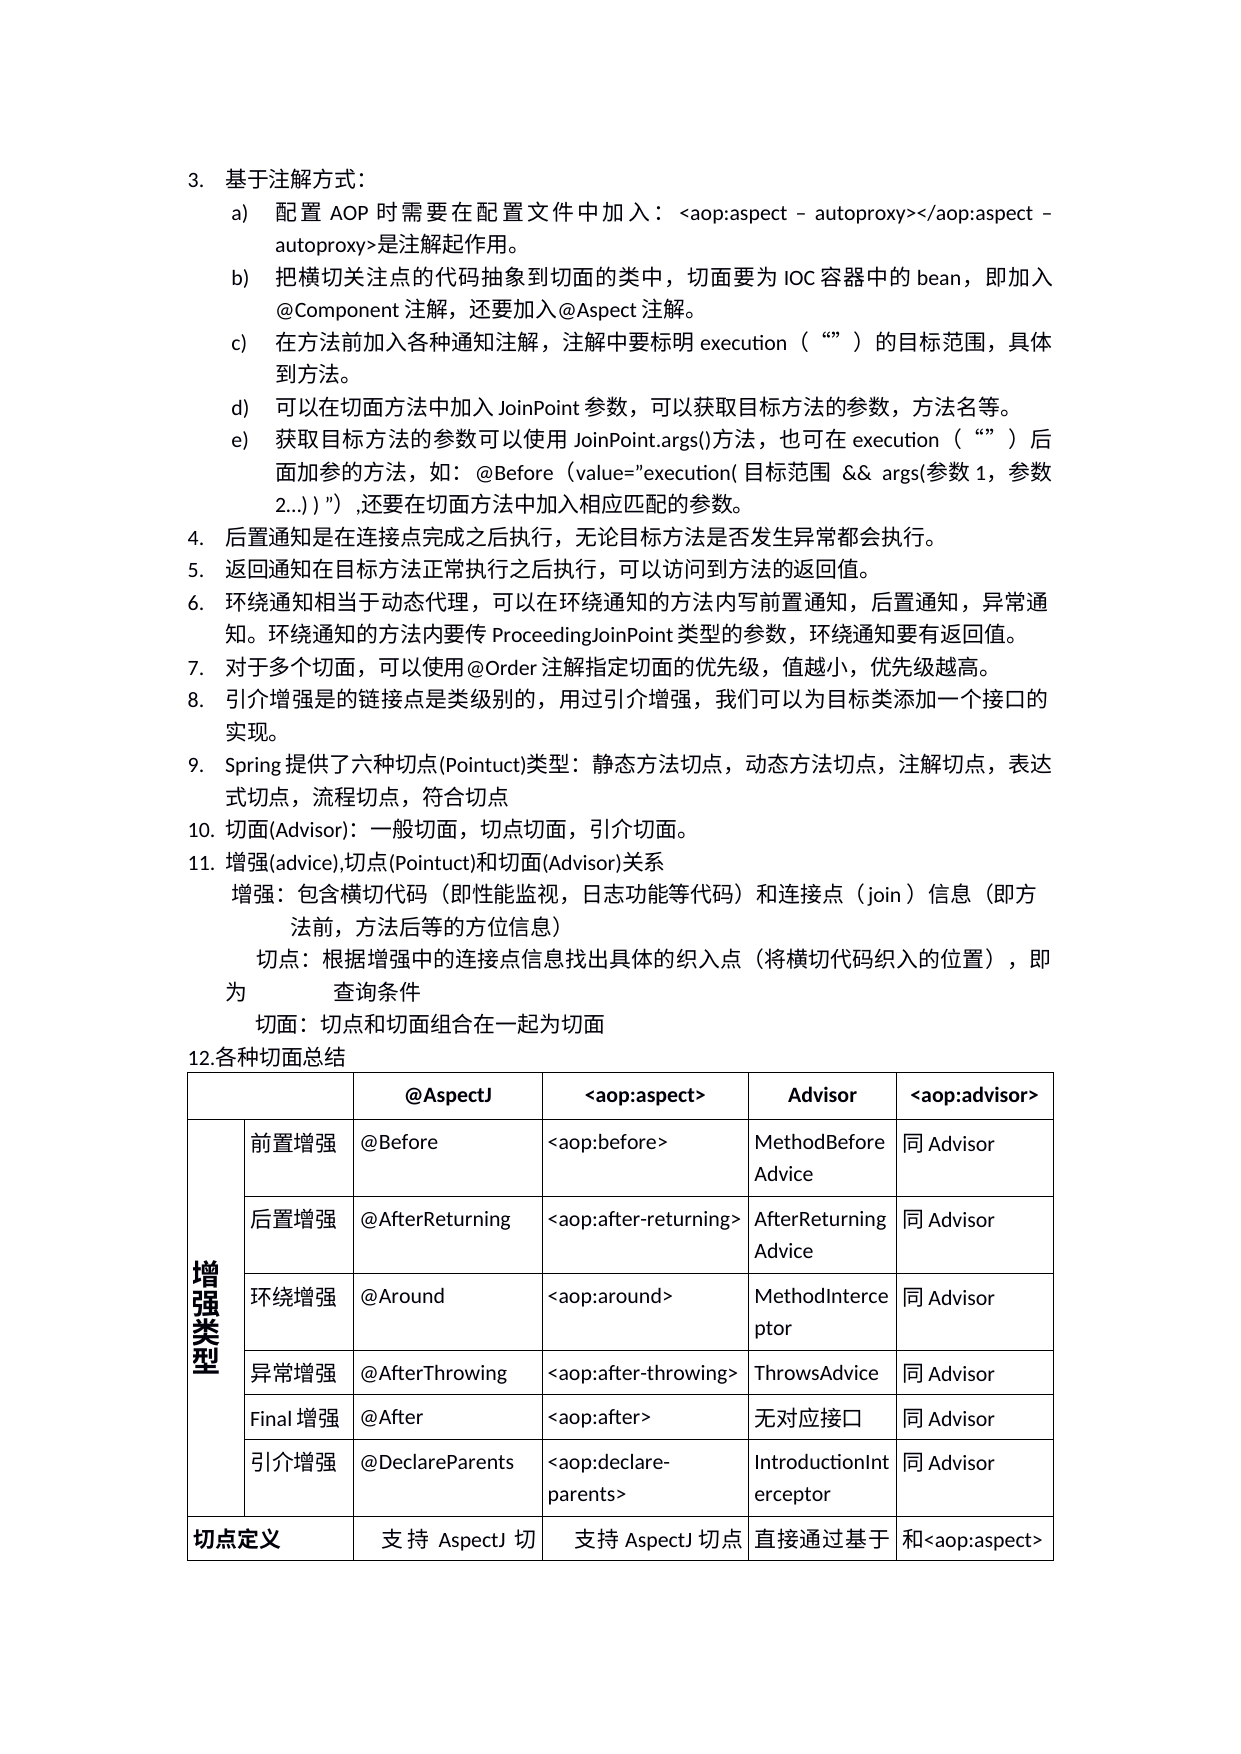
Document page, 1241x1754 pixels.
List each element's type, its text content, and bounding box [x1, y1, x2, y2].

table_cell 切点定义 [188, 1517, 353, 1560]
list 切面(Advisor)：一般切面，切点切面，引介切面。 [187, 812, 1053, 844]
table_cell 引介增强 [245, 1440, 353, 1516]
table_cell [543, 1517, 748, 1560]
list 基于注解方式： [187, 162, 1053, 194]
table_cell 后置增强 [245, 1197, 353, 1273]
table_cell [749, 1517, 896, 1560]
table_header <aop:advisor> [897, 1073, 1053, 1119]
table_cell <aop:after-returning> [543, 1197, 748, 1273]
list 12.各种切面总结 [187, 1039, 1053, 1072]
list Spring提供了六种切点(Pointuct)类型：静态方法切点，动态方法切点，注解切点，表达式切点，流程切点，符合切点 [187, 747, 1053, 812]
table_cell 前置增强 [245, 1120, 353, 1196]
list 切面：切点和切面组合在一起为切面 [225, 1007, 1053, 1039]
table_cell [354, 1517, 542, 1560]
list 引介增强是的链接点是类级别的，用过引介增强，我们可以为目标类添加一个接口的实现。 [187, 682, 1053, 747]
table_cell @Before [354, 1120, 542, 1196]
list 获取目标方法的参数可以使用JoinPoint.args()方法，也可在execution（“”）后面加参的方法，如：@Before（value=”execution( 目标范围 && args(参数1，参数2…) ) ”）,还要在切面方法中加入相应匹配的参数。 [231, 422, 1053, 519]
table_cell IntroductionInterceptor [749, 1440, 896, 1516]
table_header Advisor [749, 1073, 896, 1119]
list 可以在切面方法中加入JoinPoint参数，可以获取目标方法的参数，方法名等。 [231, 389, 1053, 422]
table_cell <aop:declare-parents> [543, 1440, 748, 1516]
list 增强(advice),切点(Pointuct)和切面(Advisor)关系 [187, 844, 1053, 877]
table_cell ThrowsAdvice [749, 1351, 896, 1394]
table_cell <aop:after-throwing> [543, 1351, 748, 1394]
table_cell <aop:around> [543, 1274, 748, 1350]
table_cell 同Advisor [897, 1395, 1053, 1439]
table_cell MethodBeforeAdvice [749, 1120, 896, 1196]
table_header @AspectJ [354, 1073, 542, 1119]
list 增强：包含横切代码（即性能监视，日志功能等代码）和连接点（join ）信息（即方 法前，方法后等的方位信息） [225, 877, 1053, 942]
list 切点：根据增强中的连接点信息找出具体的织入点（将横切代码织入的位置），即为 查询条件 [225, 942, 1053, 1007]
list 配置AOP时需要在配置文件中加入：<aop:aspect – autoproxy></aop:aspect – autoproxy>是注解起作用。 [231, 194, 1053, 259]
list 后置通知是在连接点完成之后执行，无论目标方法是否发生异常都会执行。 [187, 519, 1053, 552]
table_cell 同Advisor [897, 1197, 1053, 1273]
table_cell 增强类型 [188, 1120, 244, 1516]
table_cell @AfterReturning [354, 1197, 542, 1273]
list 对于多个切面，可以使用@Order注解指定切面的优先级，值越小，优先级越高。 [187, 649, 1053, 682]
table_cell 环绕增强 [245, 1274, 353, 1350]
table_cell <aop:before> [543, 1120, 748, 1196]
table_cell <aop:after> [543, 1395, 748, 1439]
table_cell @Around [354, 1274, 542, 1350]
table_header <aop:aspect> [543, 1073, 748, 1119]
table_cell MethodInterceptor [749, 1274, 896, 1350]
table_cell @After [354, 1395, 542, 1439]
table_cell 同Advisor [897, 1274, 1053, 1350]
table_cell 无对应接口 [749, 1395, 896, 1439]
list 返回通知在目标方法正常执行之后执行，可以访问到方法的返回值。 [187, 552, 1053, 584]
table_cell @DeclareParents [354, 1440, 542, 1516]
list 环绕通知相当于动态代理，可以在环绕通知的方法内写前置通知，后置通知，异常通知。环绕通知的方法内要传ProceedingJoinPoint类型的参数，环绕通知要有返回值。 [187, 584, 1053, 649]
table_cell AfterReturningAdvice [749, 1197, 896, 1273]
table_cell Final增强 [245, 1395, 353, 1439]
table_cell 同Advisor [897, 1440, 1053, 1516]
table_cell 异常增强 [245, 1351, 353, 1394]
list 把横切关注点的代码抽象到切面的类中，切面要为IOC容器中的bean，即加入@Component注解，还要加入@Aspect注解。 [231, 259, 1053, 324]
table_cell @AfterThrowing [354, 1351, 542, 1394]
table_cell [897, 1517, 1053, 1560]
table_cell 同Advisor [897, 1351, 1053, 1394]
table_cell 同Advisor [897, 1120, 1053, 1196]
list 在方法前加入各种通知注解，注解中要标明execution（“”）的目标范围，具体到方法。 [231, 324, 1053, 389]
table_header [188, 1073, 353, 1119]
